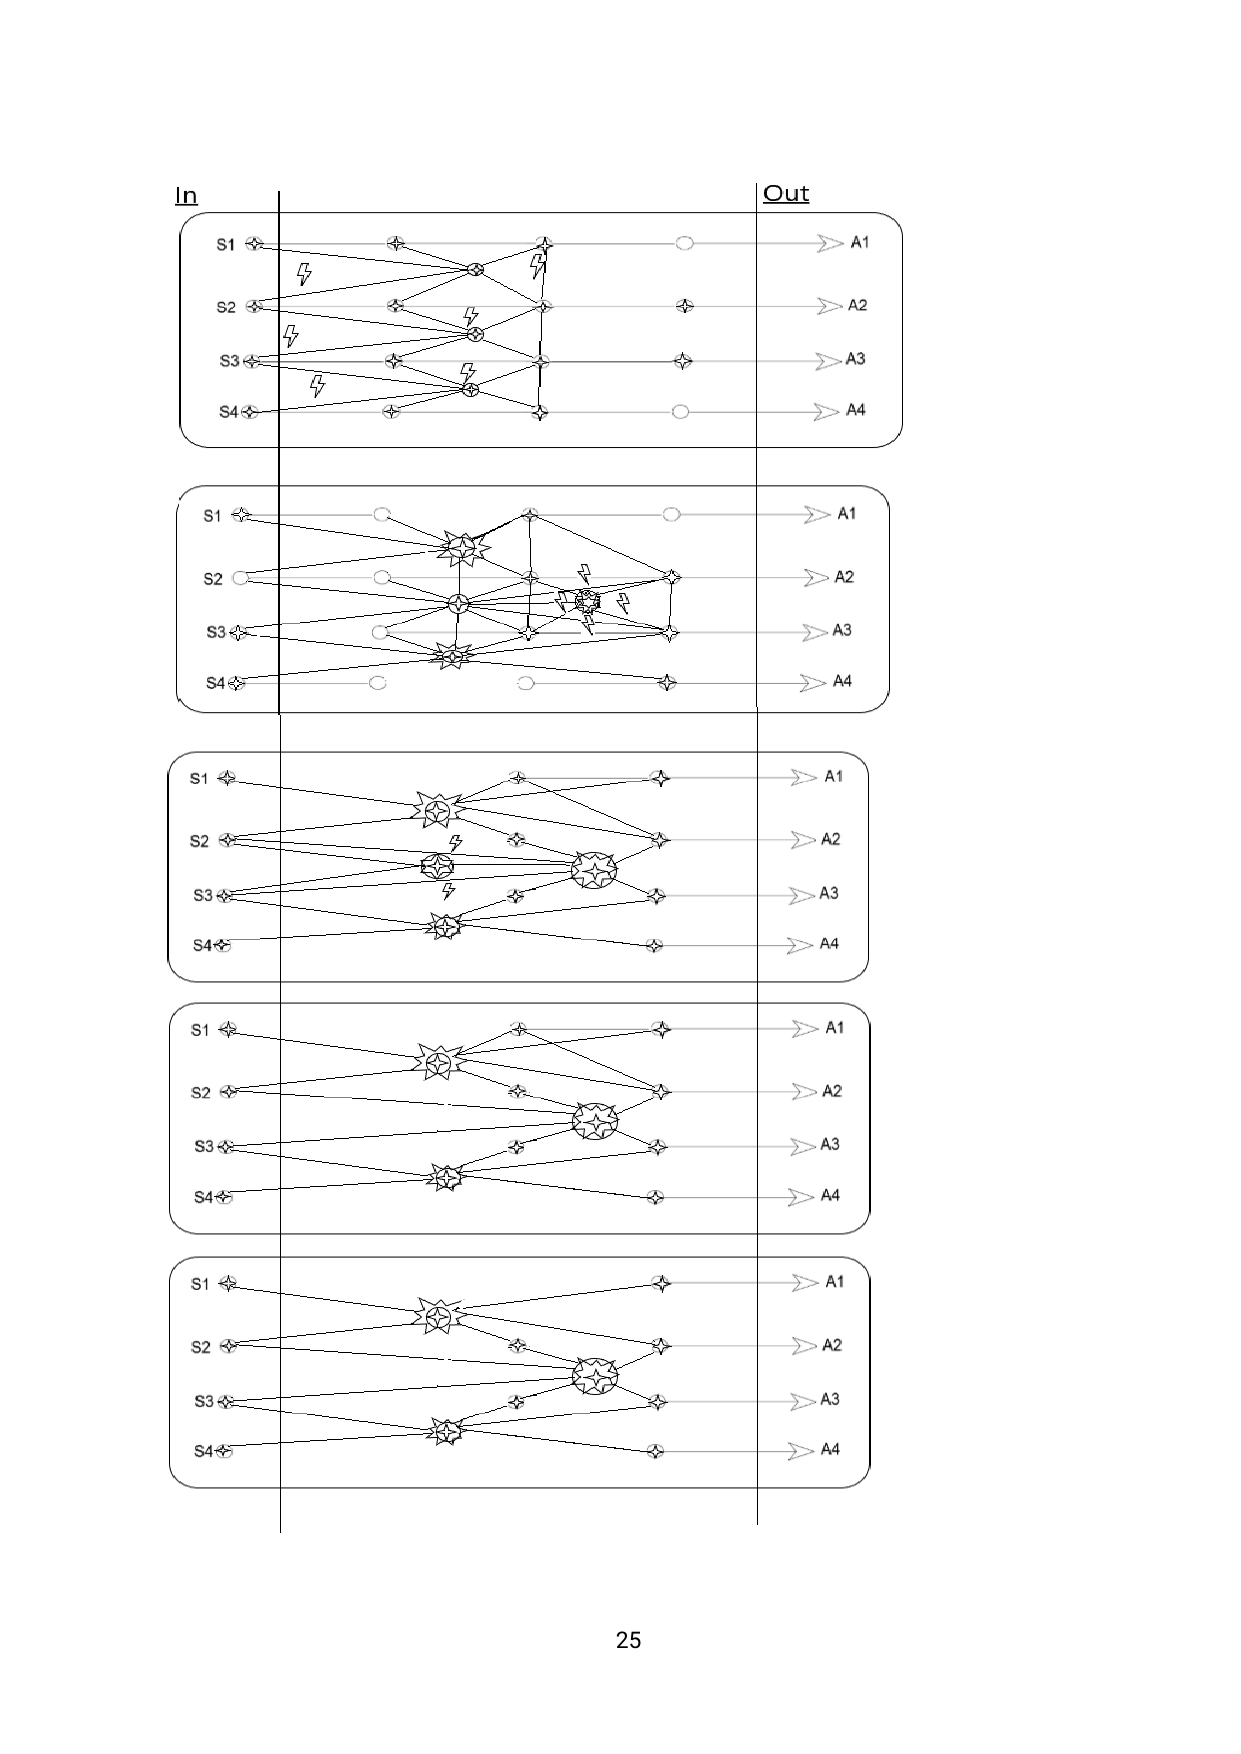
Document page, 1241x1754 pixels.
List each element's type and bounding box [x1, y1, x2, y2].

picture [140, 150, 923, 1572]
